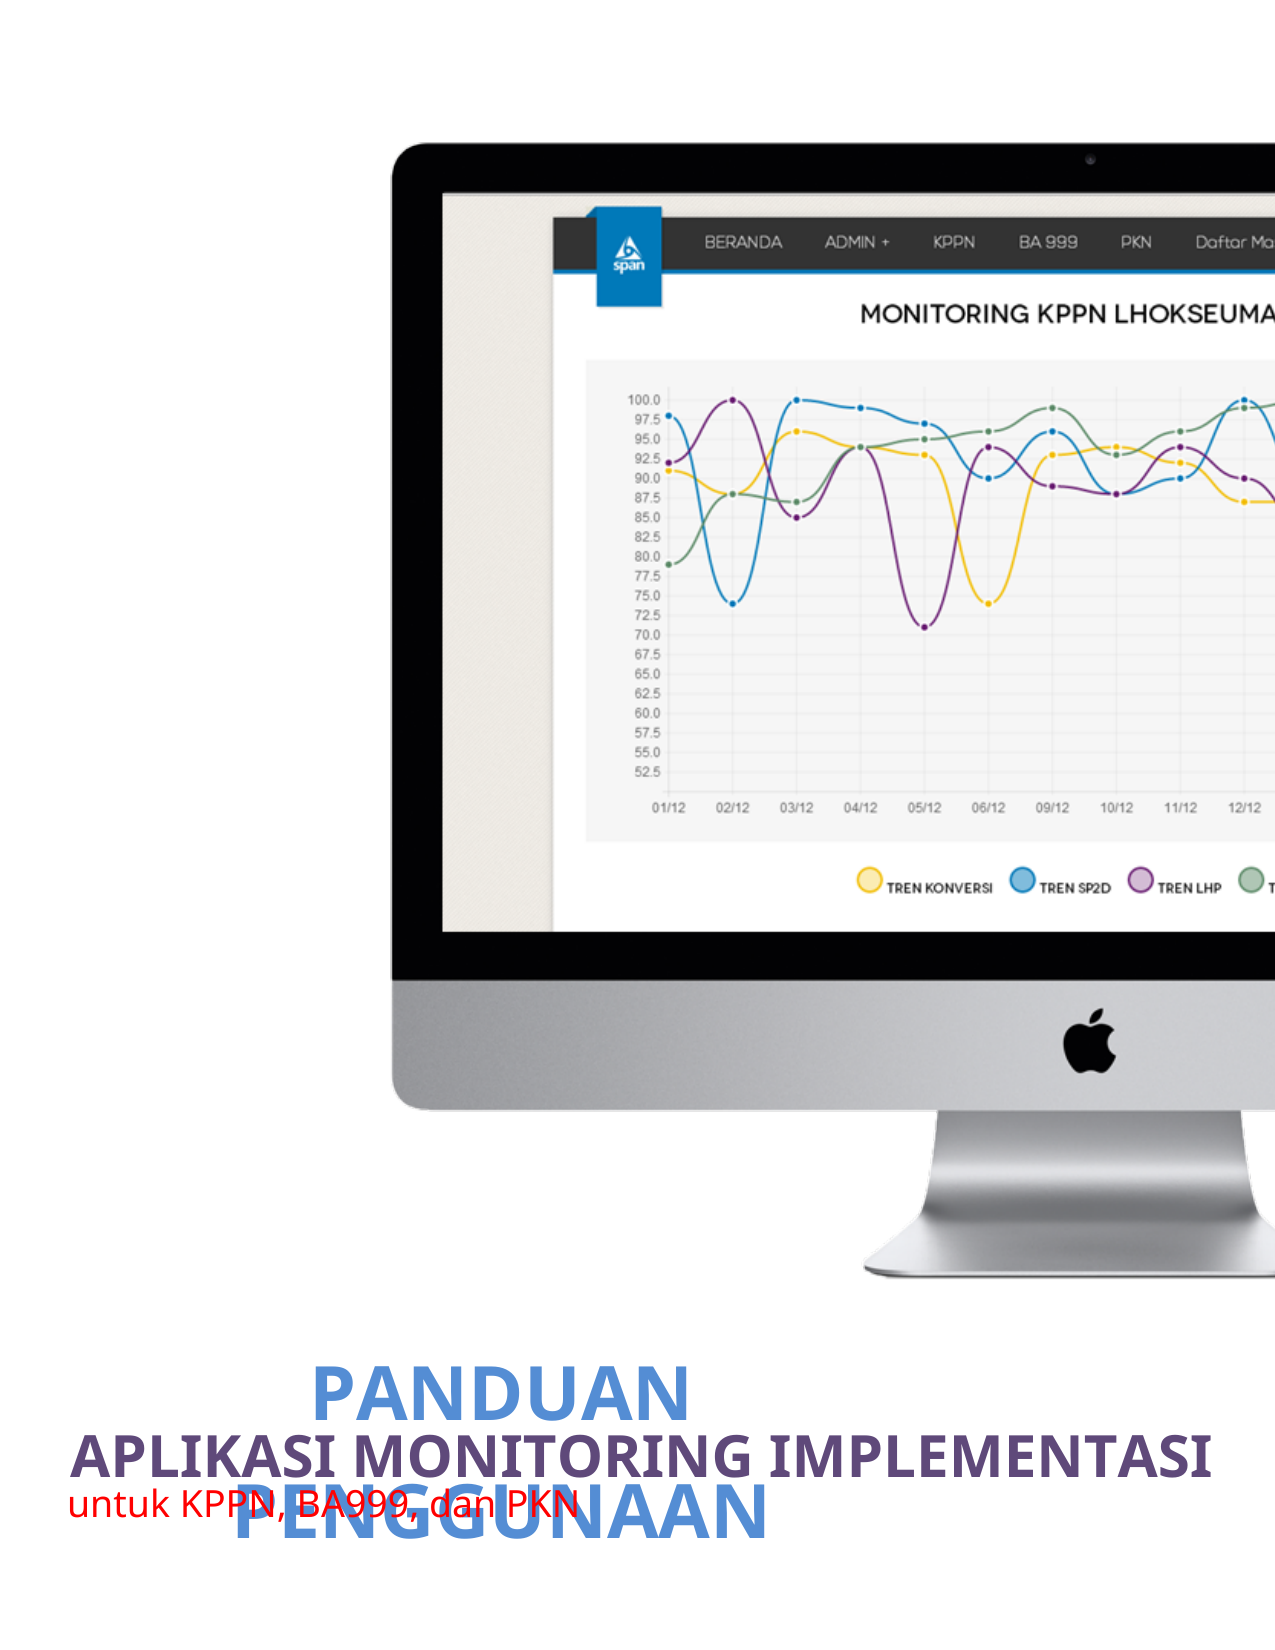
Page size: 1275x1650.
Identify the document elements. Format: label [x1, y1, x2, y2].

picture [380, 130, 1275, 1293]
picture [614, 237, 644, 275]
